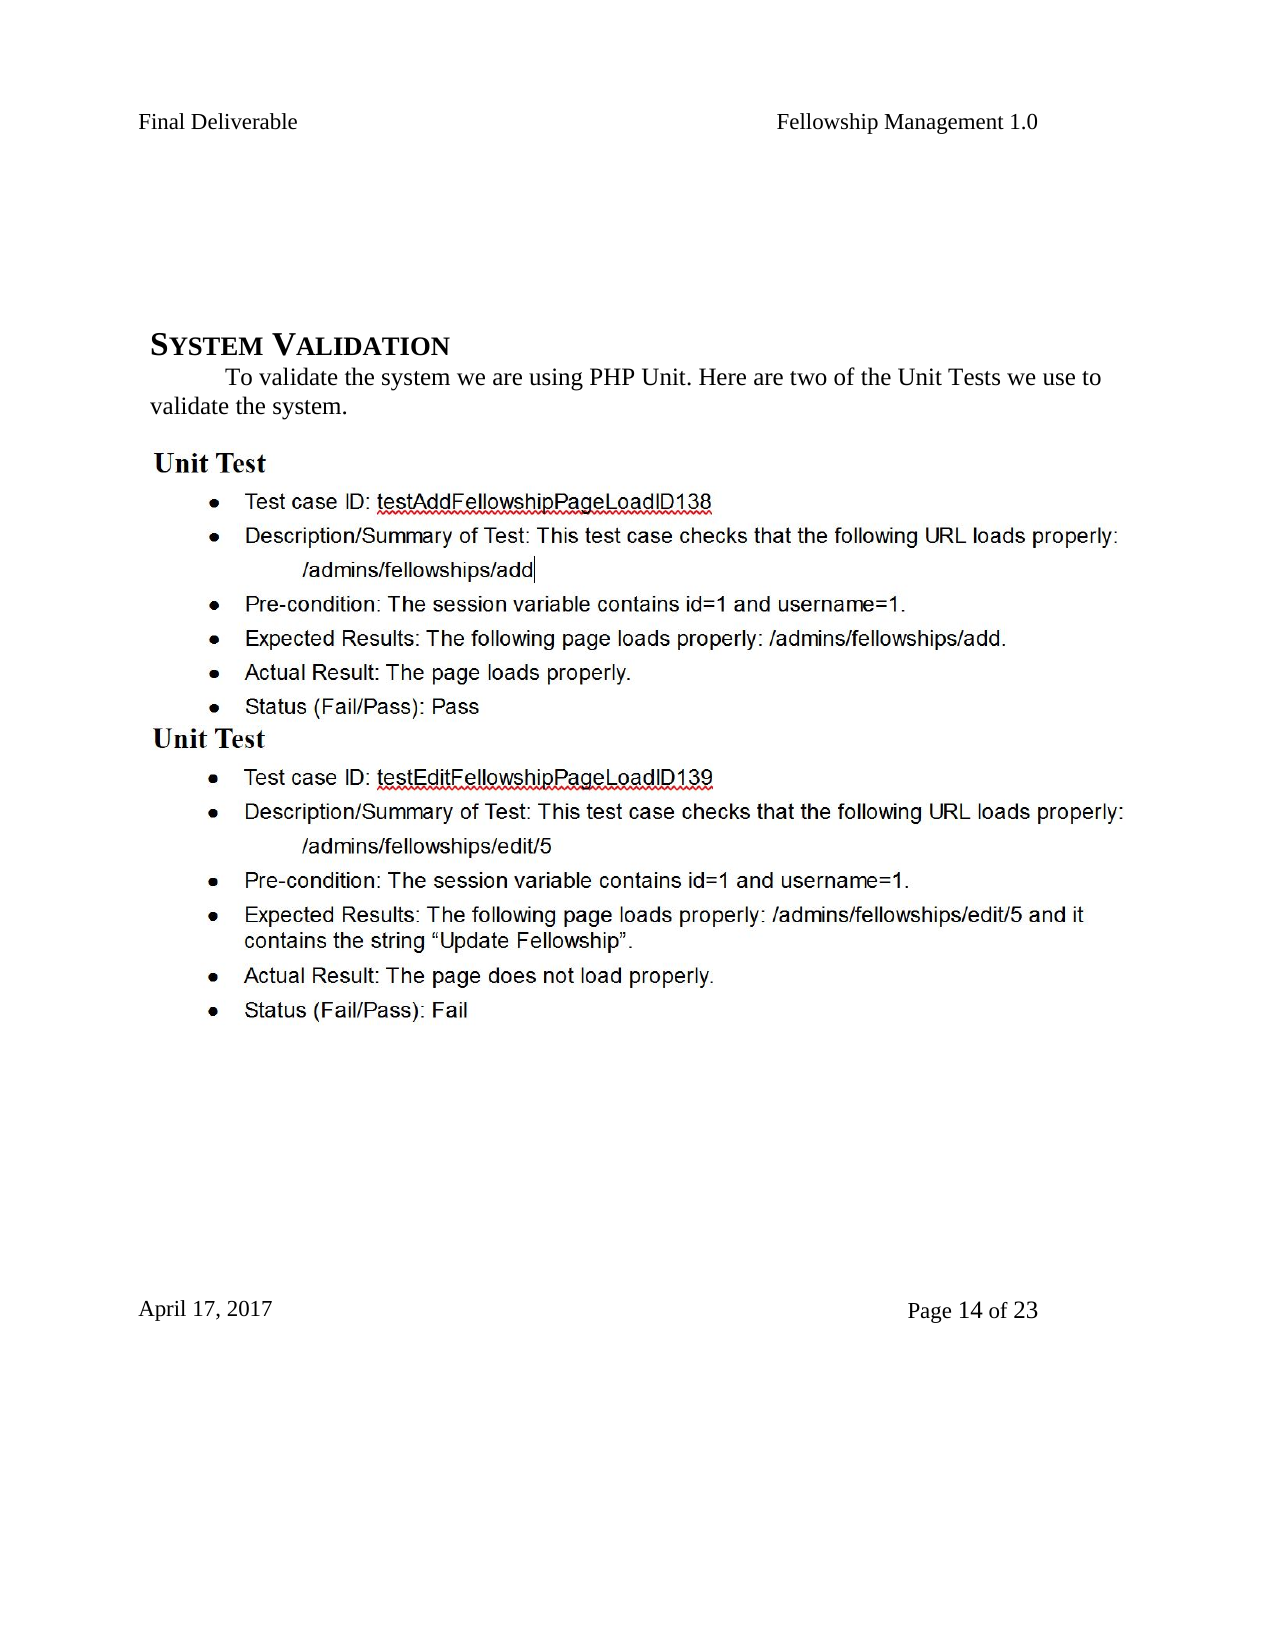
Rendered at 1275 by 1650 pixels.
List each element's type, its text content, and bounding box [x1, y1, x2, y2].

text To validate the system we are using PHP Unit. Here are two of the Unit Tests we use to validate the system. [150, 362, 1125, 420]
subtitle System Validation [150, 324, 1125, 362]
picture [150, 448, 1125, 1028]
